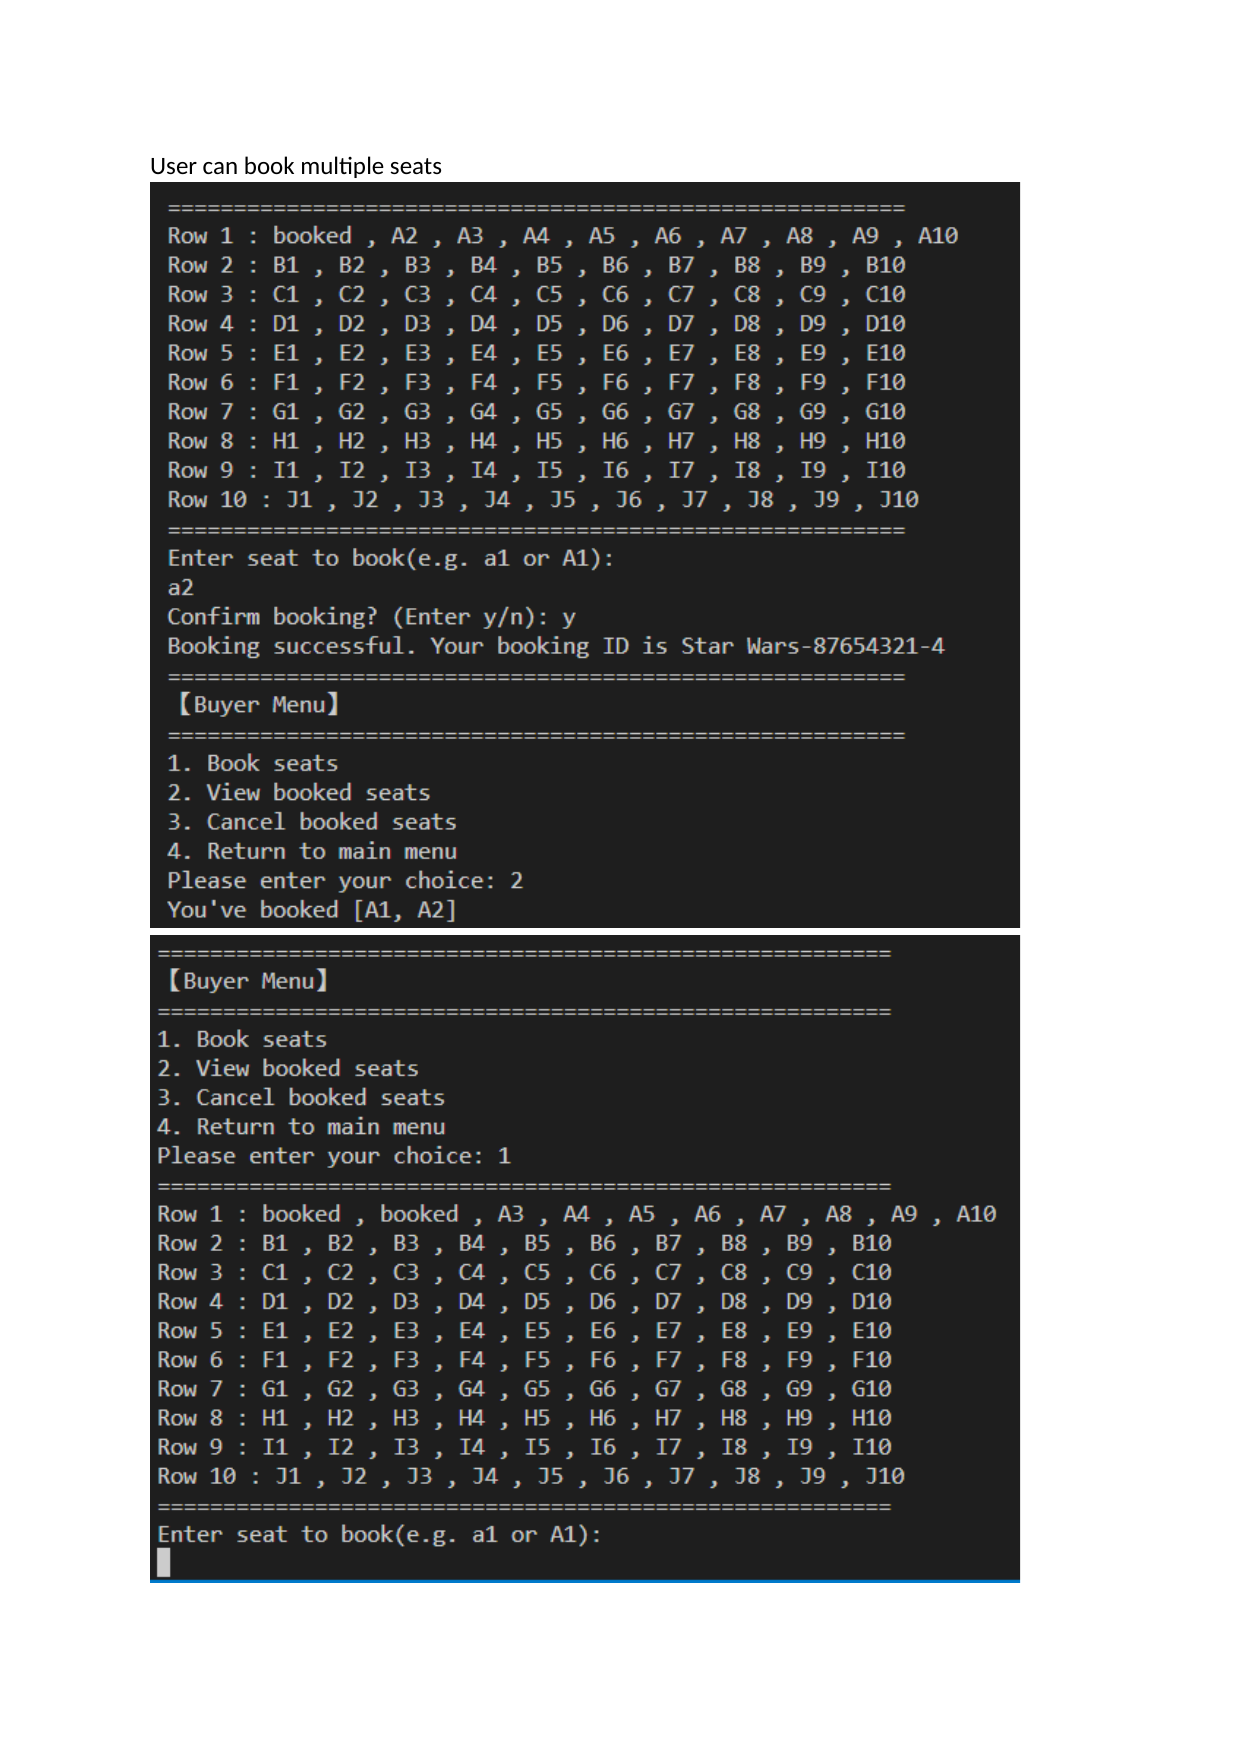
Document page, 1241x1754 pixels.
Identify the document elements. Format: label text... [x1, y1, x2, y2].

picture [150, 935, 1021, 1583]
picture [150, 182, 1021, 928]
